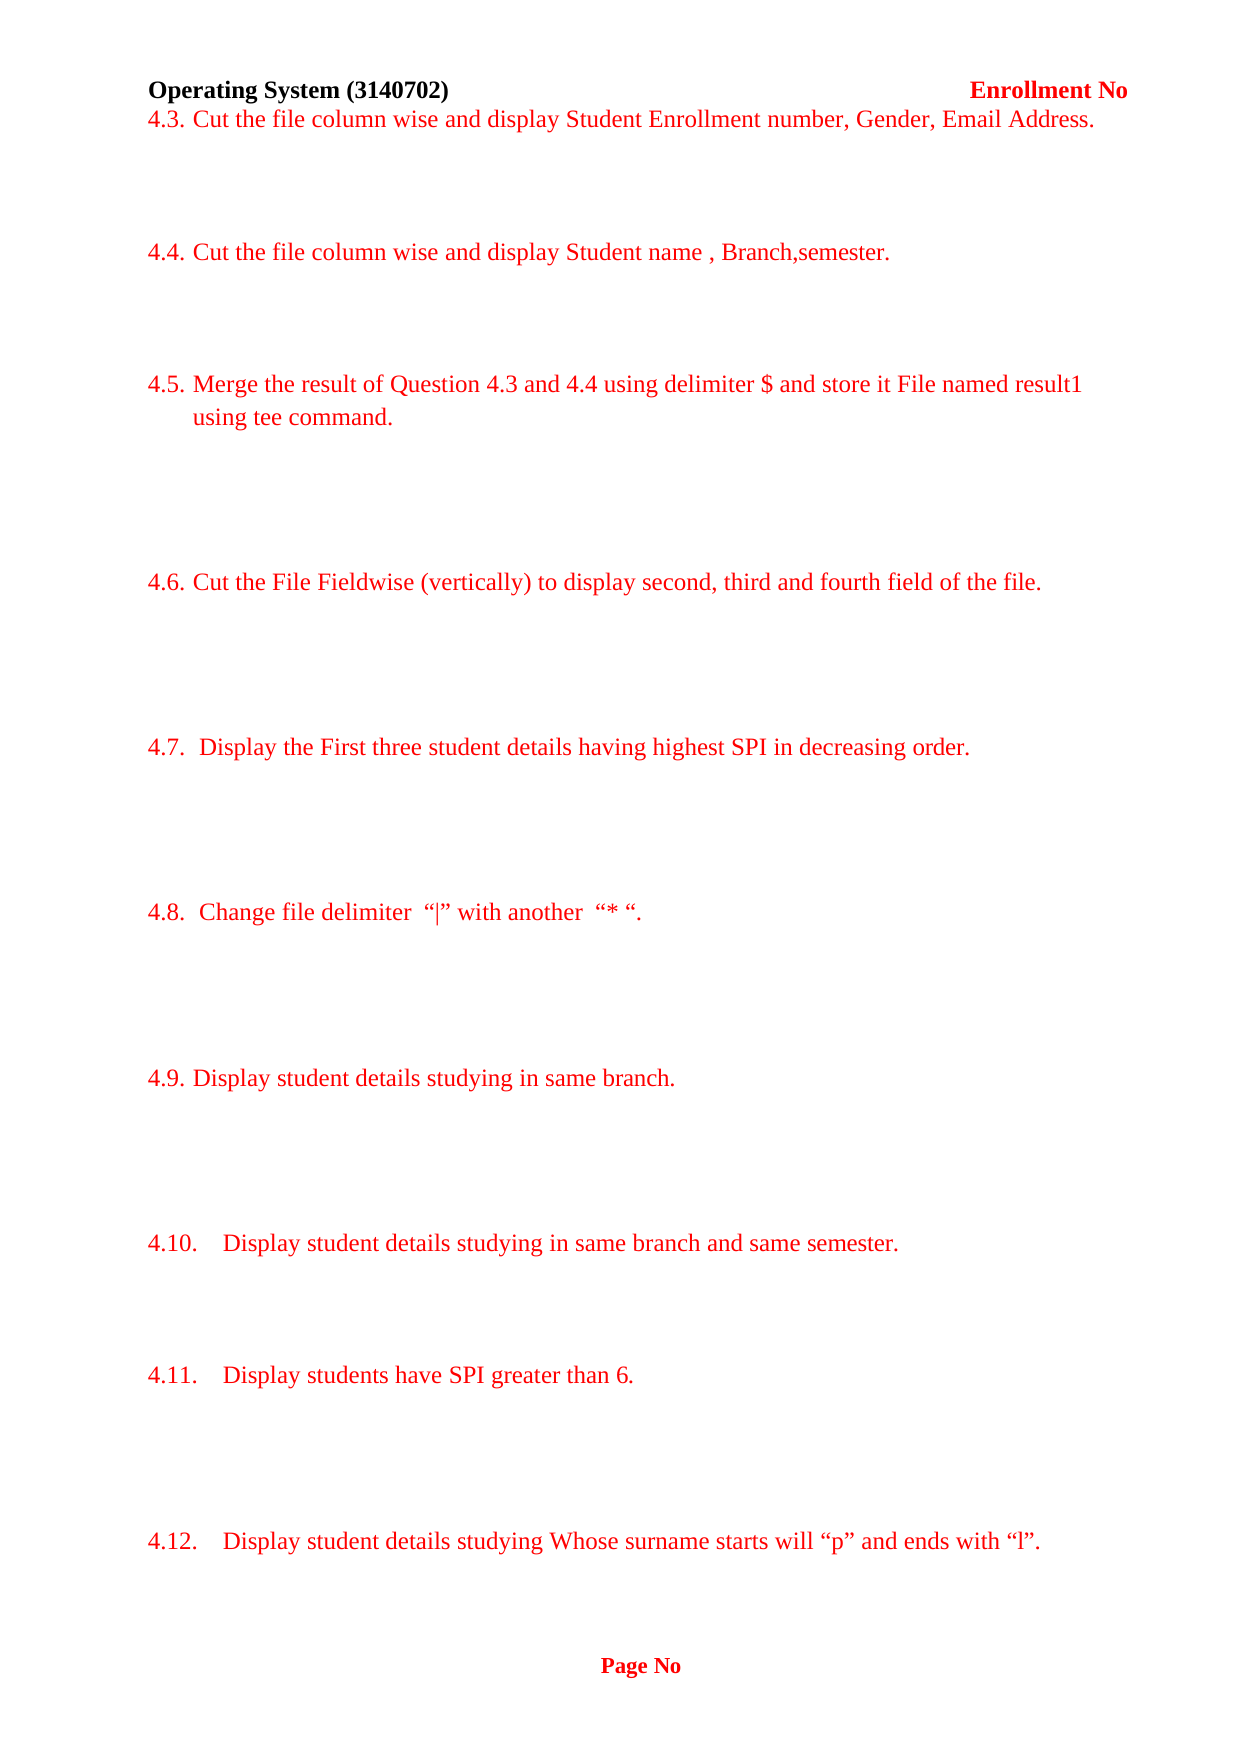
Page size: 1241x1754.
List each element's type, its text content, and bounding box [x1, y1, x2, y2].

list Cut the File Fieldwise (vertically) to display second, third and fourth field of the file. [148, 567, 1234, 596]
list Display student details studying Whose surname starts will “p” and ends with “l”. [148, 1526, 1234, 1554]
list Display student details studying in same branch. [148, 1063, 1234, 1091]
list Cut the file column wise and display Student Enrollment number, Gender, Email Address. [148, 104, 1234, 133]
list Change file delimiter “|” with another “* “. [148, 897, 1234, 926]
list Display students have SPI greater than 6. [148, 1360, 1234, 1389]
list Cut the file column wise and display Student name , Branch,semester. [148, 237, 1234, 265]
list Display the First three student details having highest SPI in decreasing order. [148, 732, 1234, 761]
list Display student details studying in same branch and same semester. [148, 1228, 1234, 1257]
list Merge the result of Question 4.3 and 4.4 using delimiter $ and store it File named result1 using tee command. [148, 369, 1134, 431]
